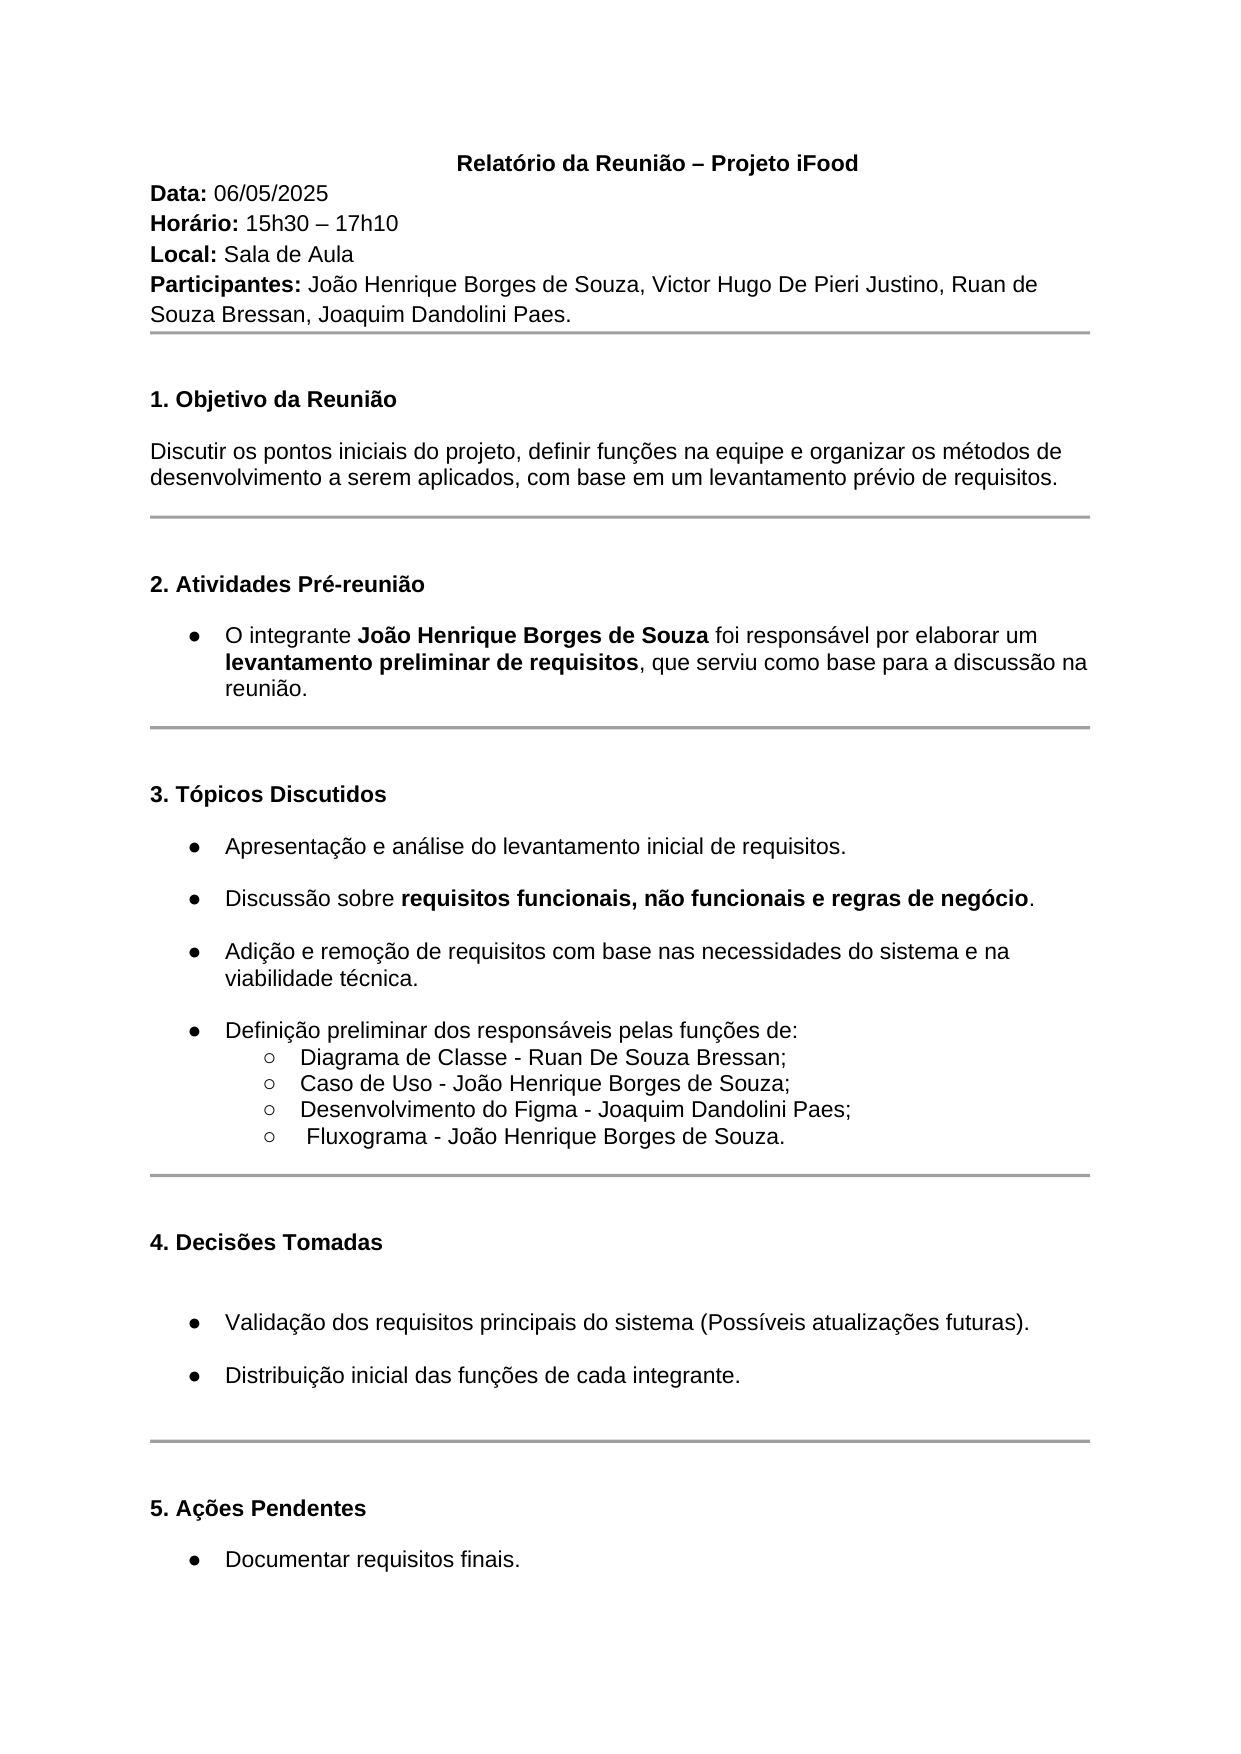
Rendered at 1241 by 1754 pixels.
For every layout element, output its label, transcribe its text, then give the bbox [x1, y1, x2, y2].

list Distribuição inicial das funções de cada integrante. [187, 1362, 1090, 1415]
list Diagrama de Classe - Ruan De Souza Bressan; [262, 1043, 1090, 1070]
subtitle 4. Decisões Tomadas [150, 1229, 1090, 1284]
list Discussão sobre requisitos funcionais, não funcionais e regras de negócio. [187, 885, 1090, 938]
list Desenvolvimento do Figma - Joaquim Dandolini Paes; [262, 1096, 1090, 1123]
subtitle 5. Ações Pendentes [150, 1495, 1090, 1521]
list Apresentação e análise do levantamento inicial de requisitos. [187, 833, 1090, 885]
list Validação dos requisitos principais do sistema (Possíveis atualizações futuras). [187, 1309, 1090, 1362]
subtitle 3. Tópicos Discutidos [150, 781, 1090, 808]
list Caso de Uso - João Henrique Borges de Souza; [262, 1070, 1090, 1096]
list O integrante João Henrique Borges de Souza foi responsável por elaborar um levantamento preliminar de requisitos, que serviu como base para a discussão na reunião. [187, 622, 1090, 701]
subtitle 1. Objetivo da Reunião [150, 386, 1090, 413]
text Discutir os pontos iniciais do projeto, definir funções na equipe e organizar os métodos de desenvolvimento a serem aplicados, com base em um levantamento prévio de requisitos. [150, 438, 1090, 491]
list Adição e remoção de requisitos com base nas necessidades do sistema e na viabilidade técnica. [187, 938, 1090, 1017]
text Data: 06/05/2025 Horário: 15h30 – 17h10 Local: Sala de Aula Participantes: João Henrique Borges de Souza, Victor Hugo De Pieri Justino, Ruan de Souza Bressan, Joaquim Dandolini Paes. [150, 180, 1090, 327]
text Relatório da Reunião – Projeto iFood [150, 150, 1090, 176]
list Fluxograma - João Henrique Borges de Souza. [262, 1123, 1090, 1149]
list Documentar requisitos finais. [187, 1546, 1090, 1599]
subtitle 2. Atividades Pré-reunião [150, 571, 1090, 597]
list Definição preliminar dos responsáveis pelas funções de: [187, 1017, 1090, 1043]
